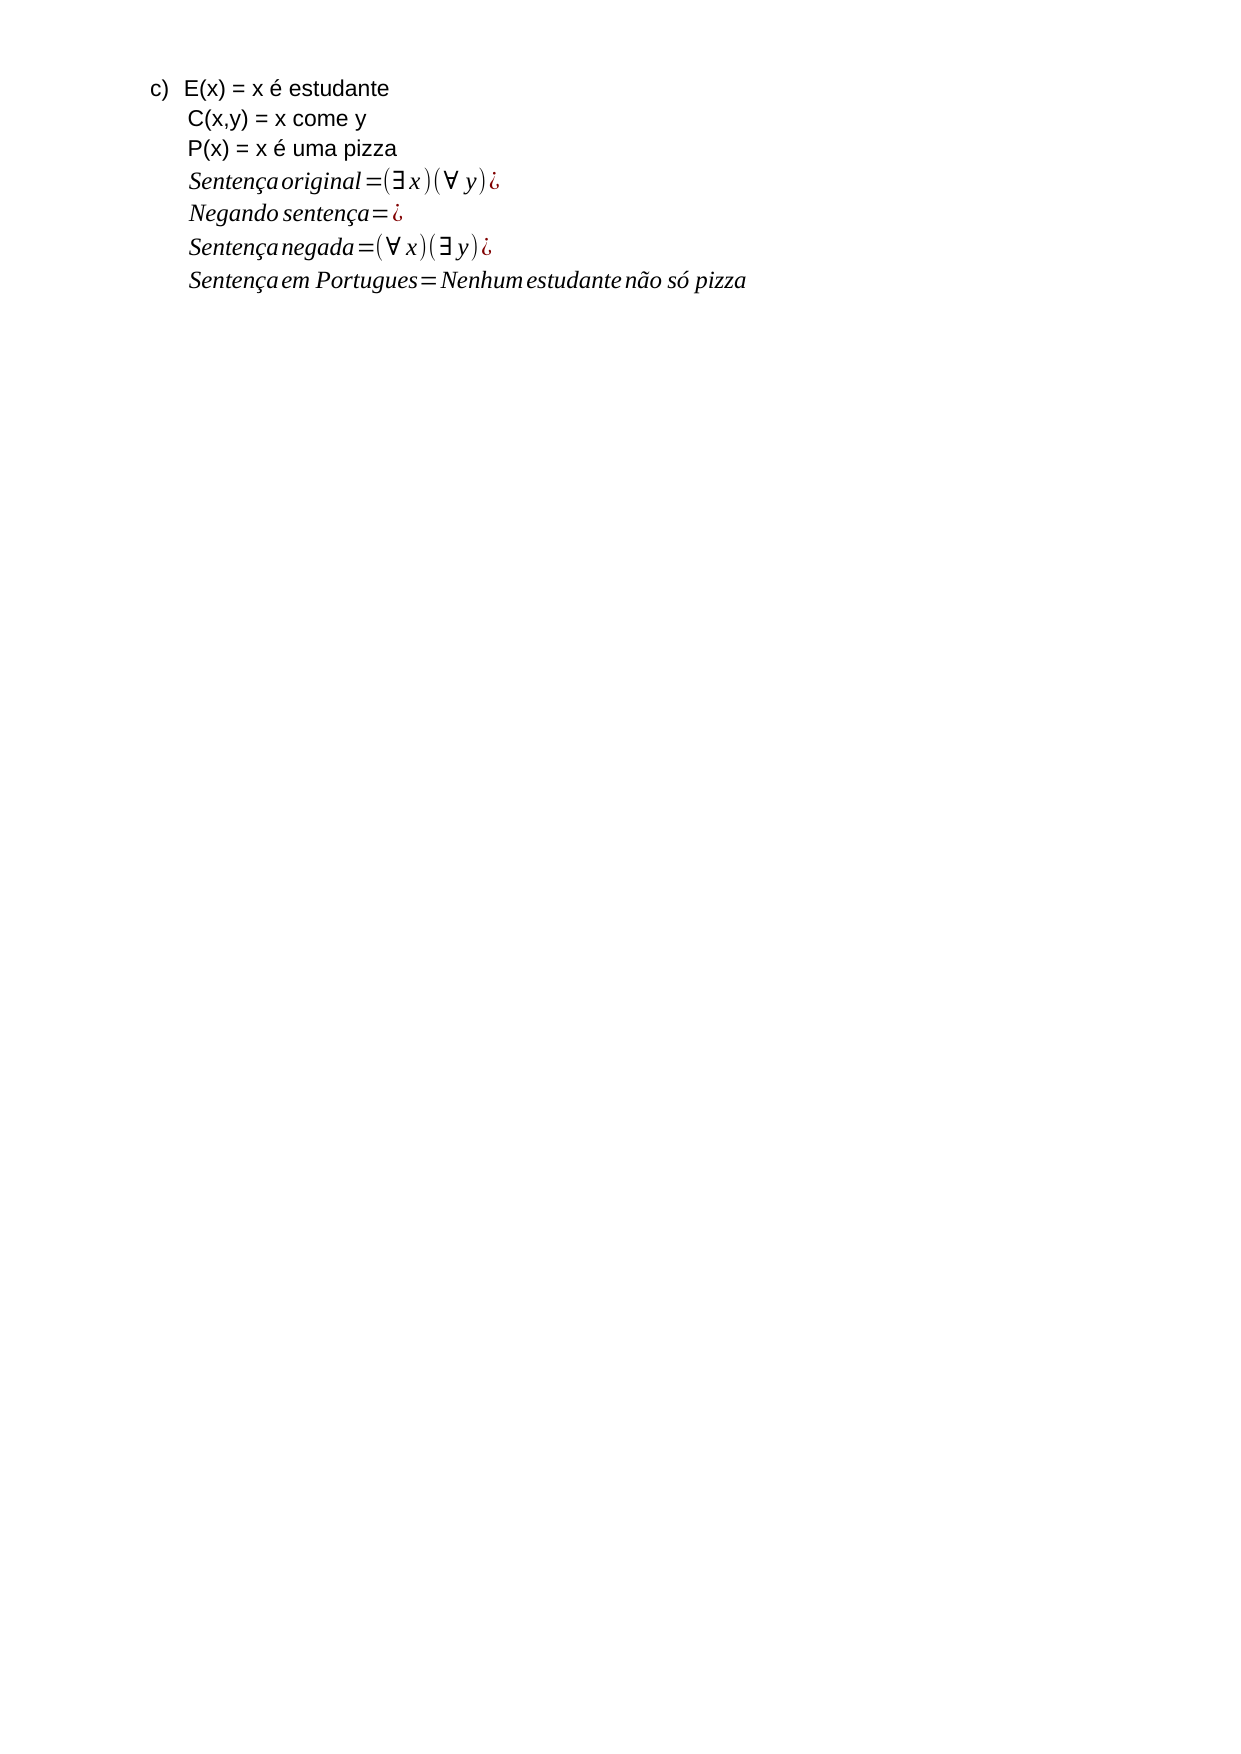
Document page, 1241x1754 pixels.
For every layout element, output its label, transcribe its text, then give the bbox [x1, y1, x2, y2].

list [187, 135, 1165, 162]
list E(x) = x é estudante [150, 75, 1165, 101]
list C(x,y) = x come y [187, 105, 1165, 132]
